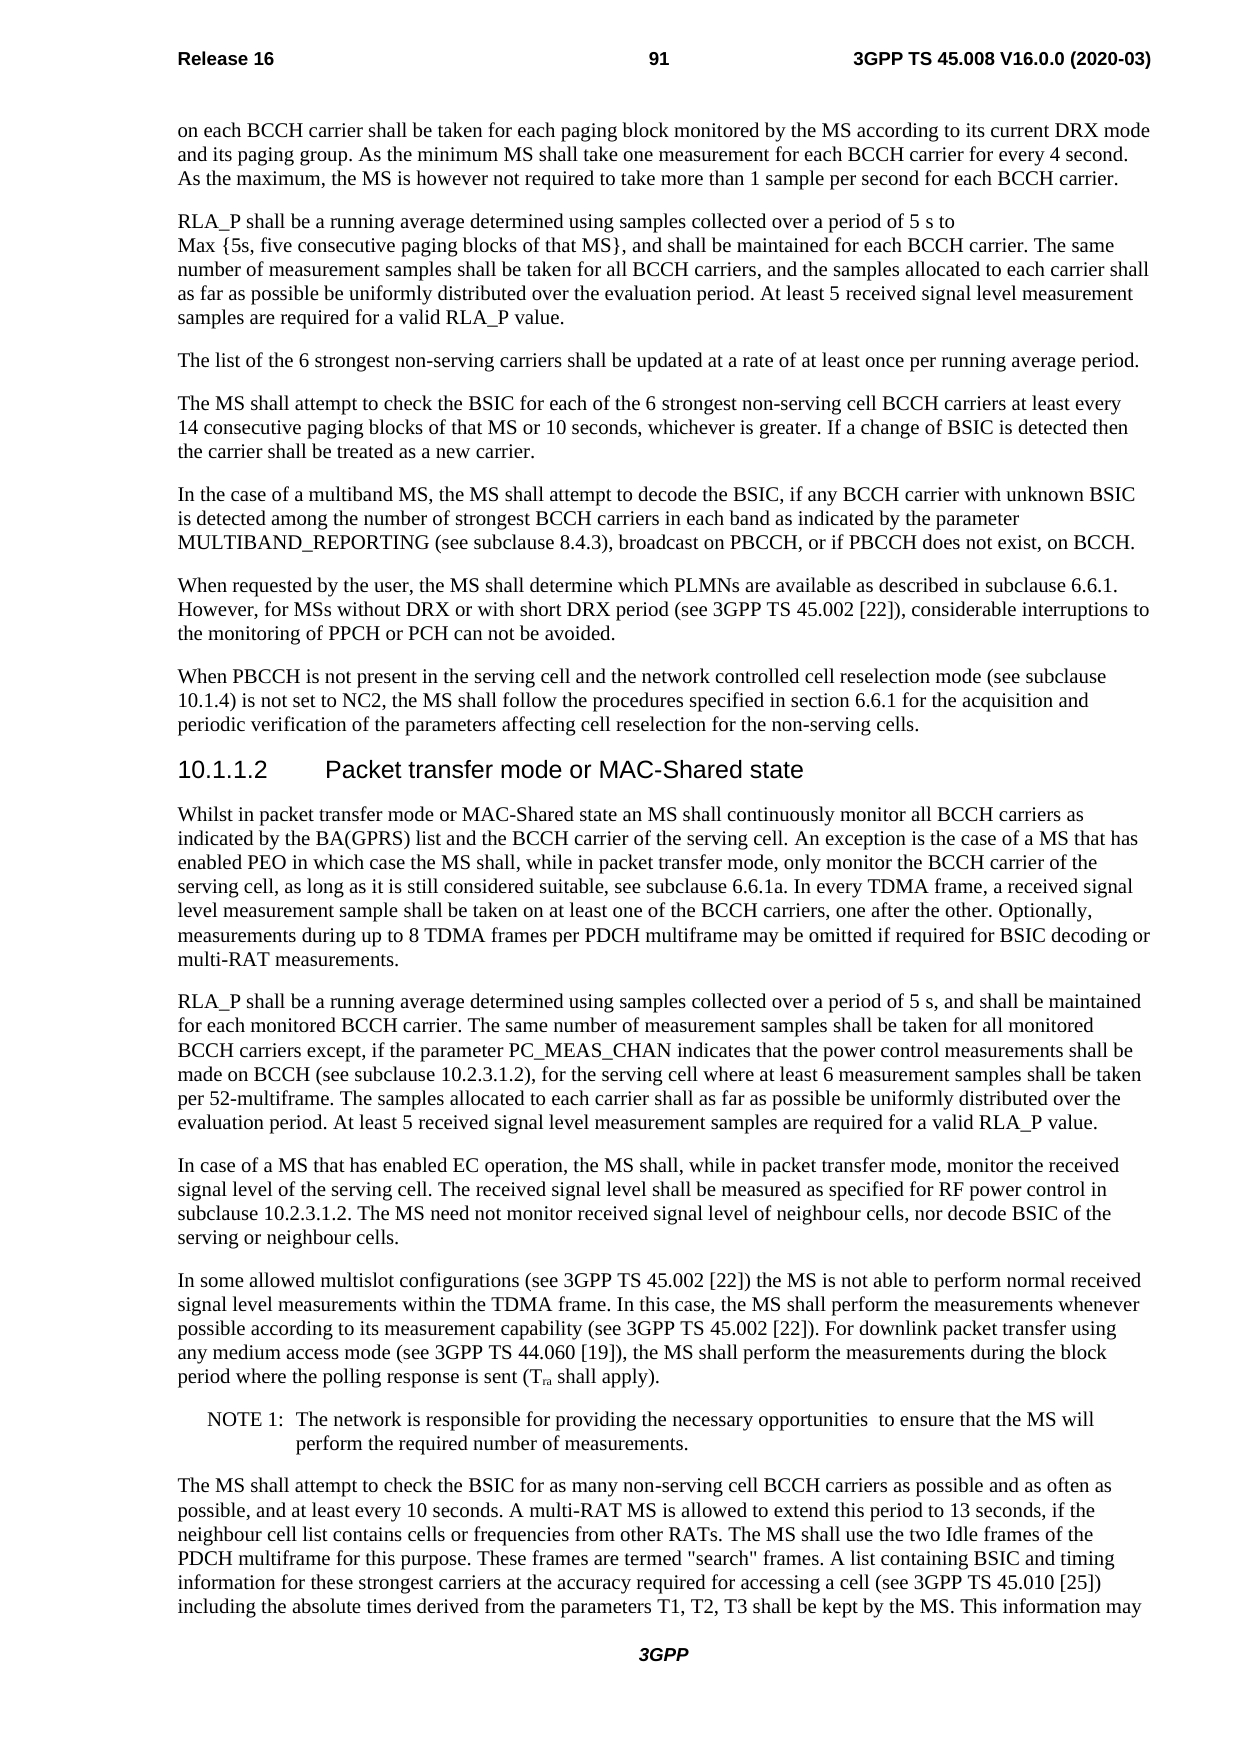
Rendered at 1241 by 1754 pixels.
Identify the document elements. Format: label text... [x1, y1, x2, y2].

text The list of the 6 strongest non-serving carriers shall be updated at a rate of at least once per running average period. [177, 348, 1152, 372]
text In some allowed multislot configurations (see 3GPP TS 45.002 [22]) the MS is not able to perform normal received signal level measurements within the TDMA frame. In this case, the MS shall perform the measurements whenever possible according to its measurement capability (see 3GPP TS 45.002 [22]). For downlink packet transfer using any medium access mode (see 3GPP TS 44.060 [19]), the MS shall perform the measurements during the block period where the polling response is sent (Tra shall apply). [177, 1267, 1152, 1388]
text Whilst in packet transfer mode or MAC-Shared state an MS shall continuously monitor all BCCH carriers as indicated by the BA(GPRS) list and the BCCH carrier of the serving cell. An exception is the case of a MS that has enabled PEO in which case the MS shall, while in packet transfer mode, only monitor the BCCH carrier of the serving cell, as long as it is still considered suitable, see subclause 6.6.1a. In every TDMA frame, a received signal level measurement sample shall be taken on at least one of the BCCH carriers, one after the other. Optionally, measurements during up to 8 TDMA frames per PDCH multiframe may be omitted if required for BSIC decoding or multi-RAT measurements. [177, 802, 1152, 971]
subtitle 10.1.1.2 Packet transfer mode or MAC-Shared state [177, 755, 1152, 783]
text In case of a MS that has enabled EC operation, the MS shall, while in packet transfer mode, monitor the received signal level of the serving cell. The received signal level shall be measured as specified for RF power control in subclause 10.2.3.1.2. The MS need not monitor received signal level of neighbour cells, nor decode BSIC of the serving or neighbour cells. [177, 1152, 1152, 1249]
text NOTE 1: The network is responsible for providing the necessary opportunities to ensure that the MS will perform the required number of measurements. [207, 1407, 1152, 1455]
text RLA_P shall be a running average determined using samples collected over a period of 5 s, and shall be maintained for each monitored BCCH carrier. The same number of measurement samples shall be taken for all monitored BCCH carriers except, if the parameter PC_MEAS_CHAN indicates that the power control measurements shall be made on BCCH (see subclause 10.2.3.1.2), for the serving cell where at least 6 measurement samples shall be taken per 52-multiframe. The samples allocated to each carrier shall as far as possible be uniformly distributed over the evaluation period. At least 5 received signal level measurement samples are required for a valid RLA_P value. [177, 989, 1152, 1134]
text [177, 118, 1152, 190]
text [177, 1473, 1152, 1618]
text When PBCCH is not present in the serving cell and the network controlled cell reselection mode (see subclause 10.1.4) is not set to NC2, the MS shall follow the procedures specified in section 6.6.1 for the acquisition and periodic verification of the parameters affecting cell reselection for the non-serving cells. [177, 664, 1152, 736]
text RLA_P shall be a running average determined using samples collected over a period of 5 s to Max {5s, five consecutive paging blocks of that MS}, and shall be maintained for each BCCH carrier. The same number of measurement samples shall be taken for all BCCH carriers, and the samples allocated to each carrier shall as far as possible be uniformly distributed over the evaluation period. At least 5 received signal level measurement samples are required for a valid RLA_P value. [177, 209, 1152, 329]
text In the case of a multiband MS, the MS shall attempt to decode the BSIC, if any BCCH carrier with unknown BSIC is detected among the number of strongest BCCH carriers in each band as indicated by the parameter MULTIBAND_REPORTING (see subclause 8.4.3), broadcast on PBCCH, or if PBCCH does not exist, on BCCH. [177, 482, 1152, 554]
text The MS shall attempt to check the BSIC for each of the 6 strongest non-serving cell BCCH carriers at least every 14 consecutive paging blocks of that MS or 10 seconds, whichever is greater. If a change of BSIC is detected then the carrier shall be treated as a new carrier. [177, 391, 1152, 463]
text When requested by the user, the MS shall determine which PLMNs are available as described in subclause 6.6.1. However, for MSs without DRX or with short DRX period (see 3GPP TS 45.002 [22]), considerable interruptions to the monitoring of PPCH or PCH can not be avoided. [177, 573, 1152, 645]
